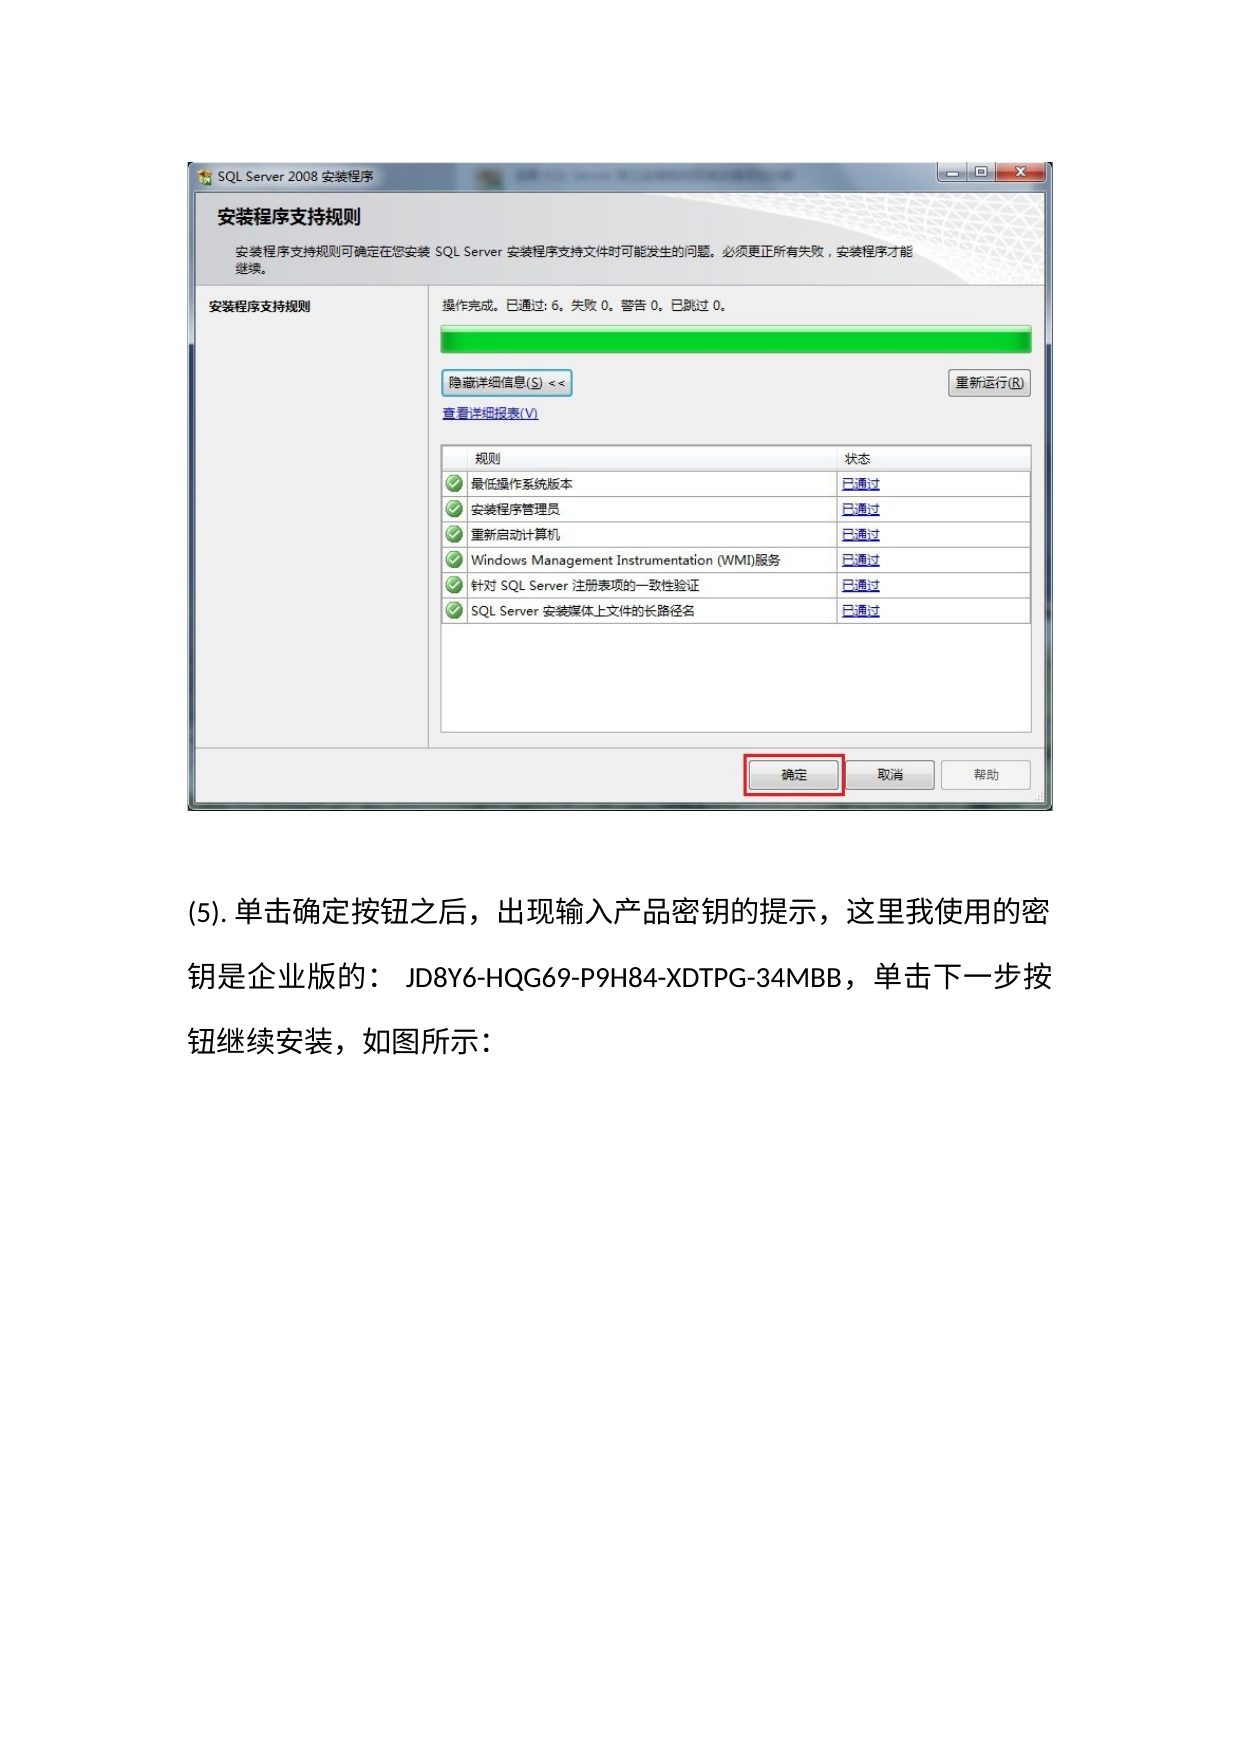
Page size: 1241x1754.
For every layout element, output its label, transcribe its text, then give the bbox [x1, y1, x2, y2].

text (5). 单击确定按钮之后，出现输入产品密钥的提示，这里我使用的密钥是企业版的： JD8Y6-HQG69-P9H84-XDTPG-34MBB，单击下一步按钮继续安装，如图所示： [187, 877, 1053, 1072]
picture [187, 162, 1053, 811]
